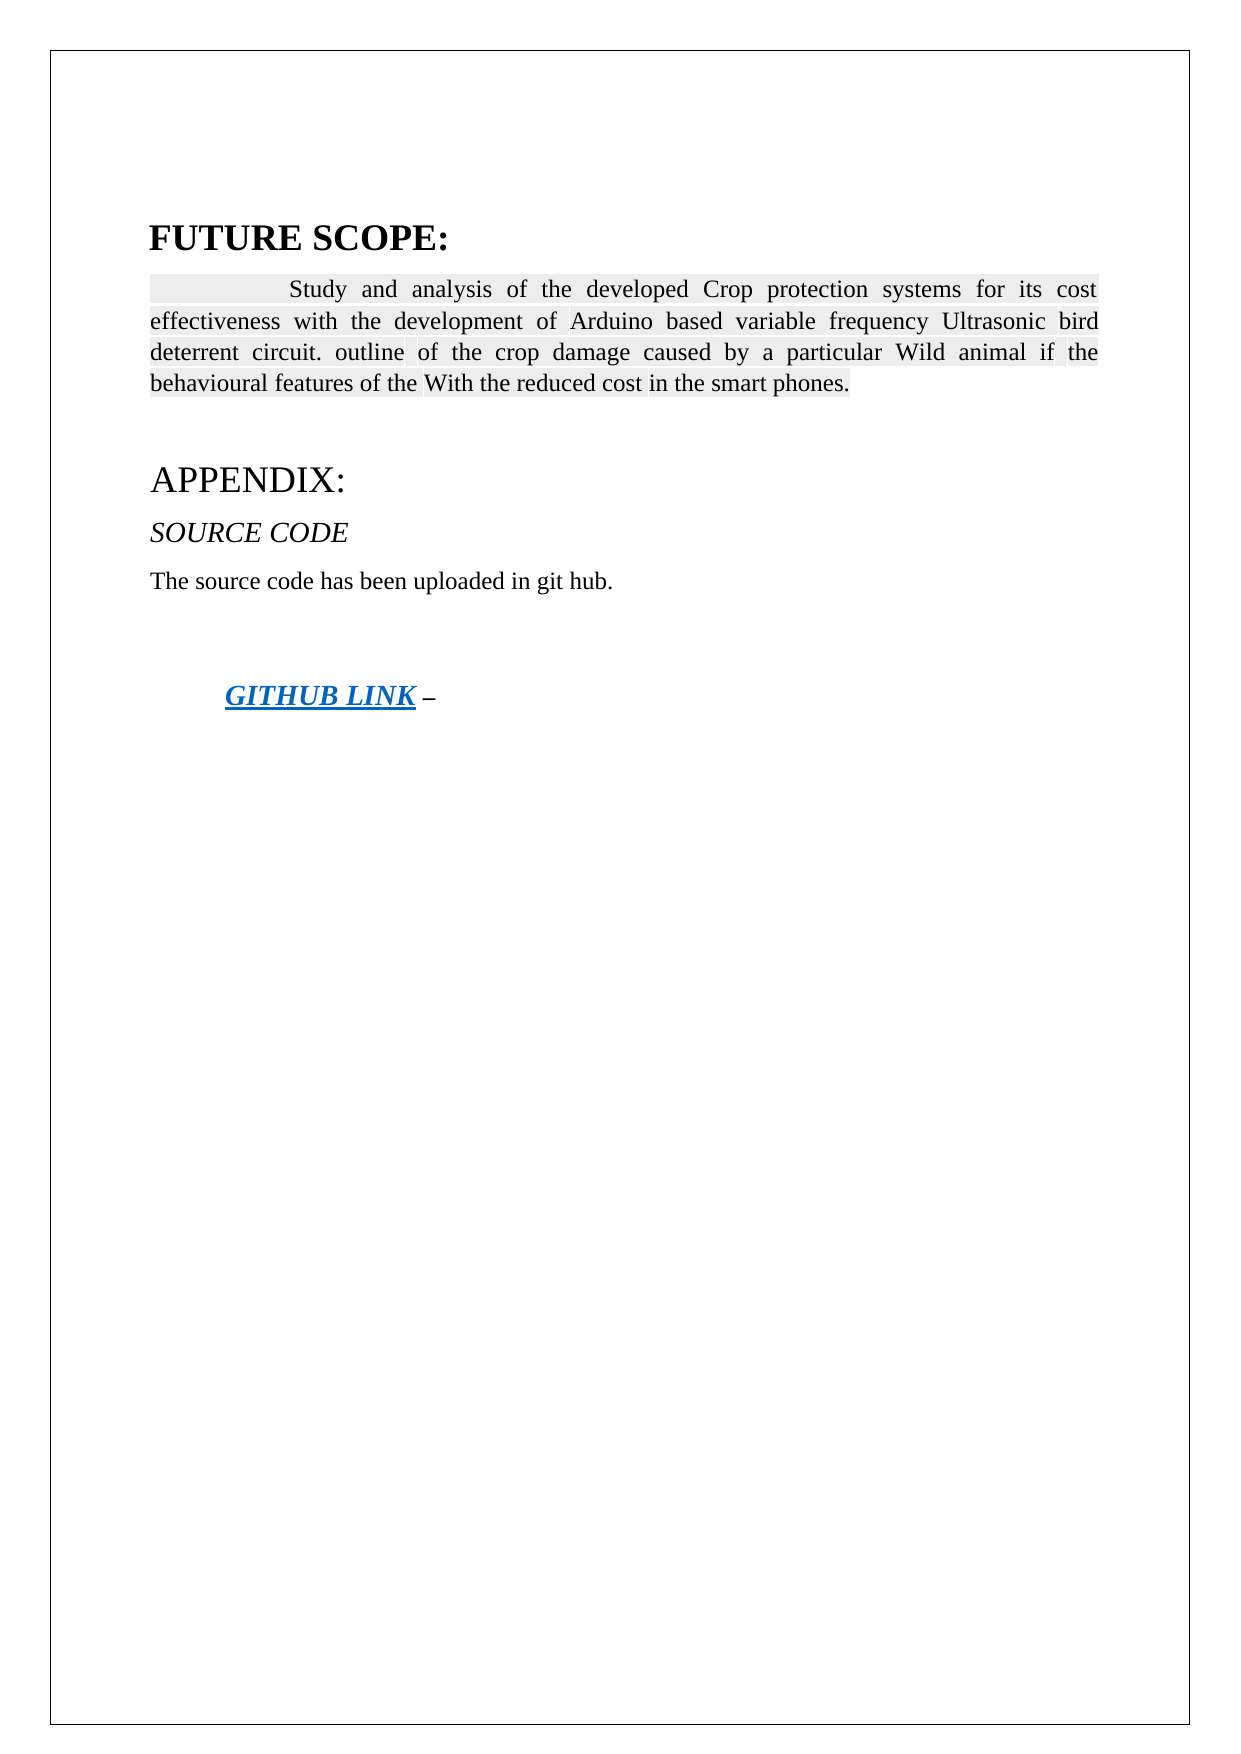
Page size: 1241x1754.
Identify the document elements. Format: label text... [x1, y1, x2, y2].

text SOURCE CODE [150, 515, 1186, 549]
text GITHUB LINK – [225, 678, 1186, 711]
text The source code has been uploaded in git hub. [150, 566, 1186, 595]
subtitle FUTURE SCOPE: [148, 215, 1186, 258]
text effectiveness with the development of Arduino based variable frequency Ultrasonic bird deterrent circuit. outline of the crop damage caused by a particular Wild animal if the behavioural features of the With the reduced cost in the smart phones. [150, 313, 1099, 397]
text effectiveness with the development of Arduino based variable frequency Ultrasonic bird deterrent circuit. outline of the crop damage caused by a particular Wild animal if the behavioural features of the With the reduced cost in the smart phones. [150, 272, 1099, 328]
text APPENDIX: [150, 457, 1186, 500]
